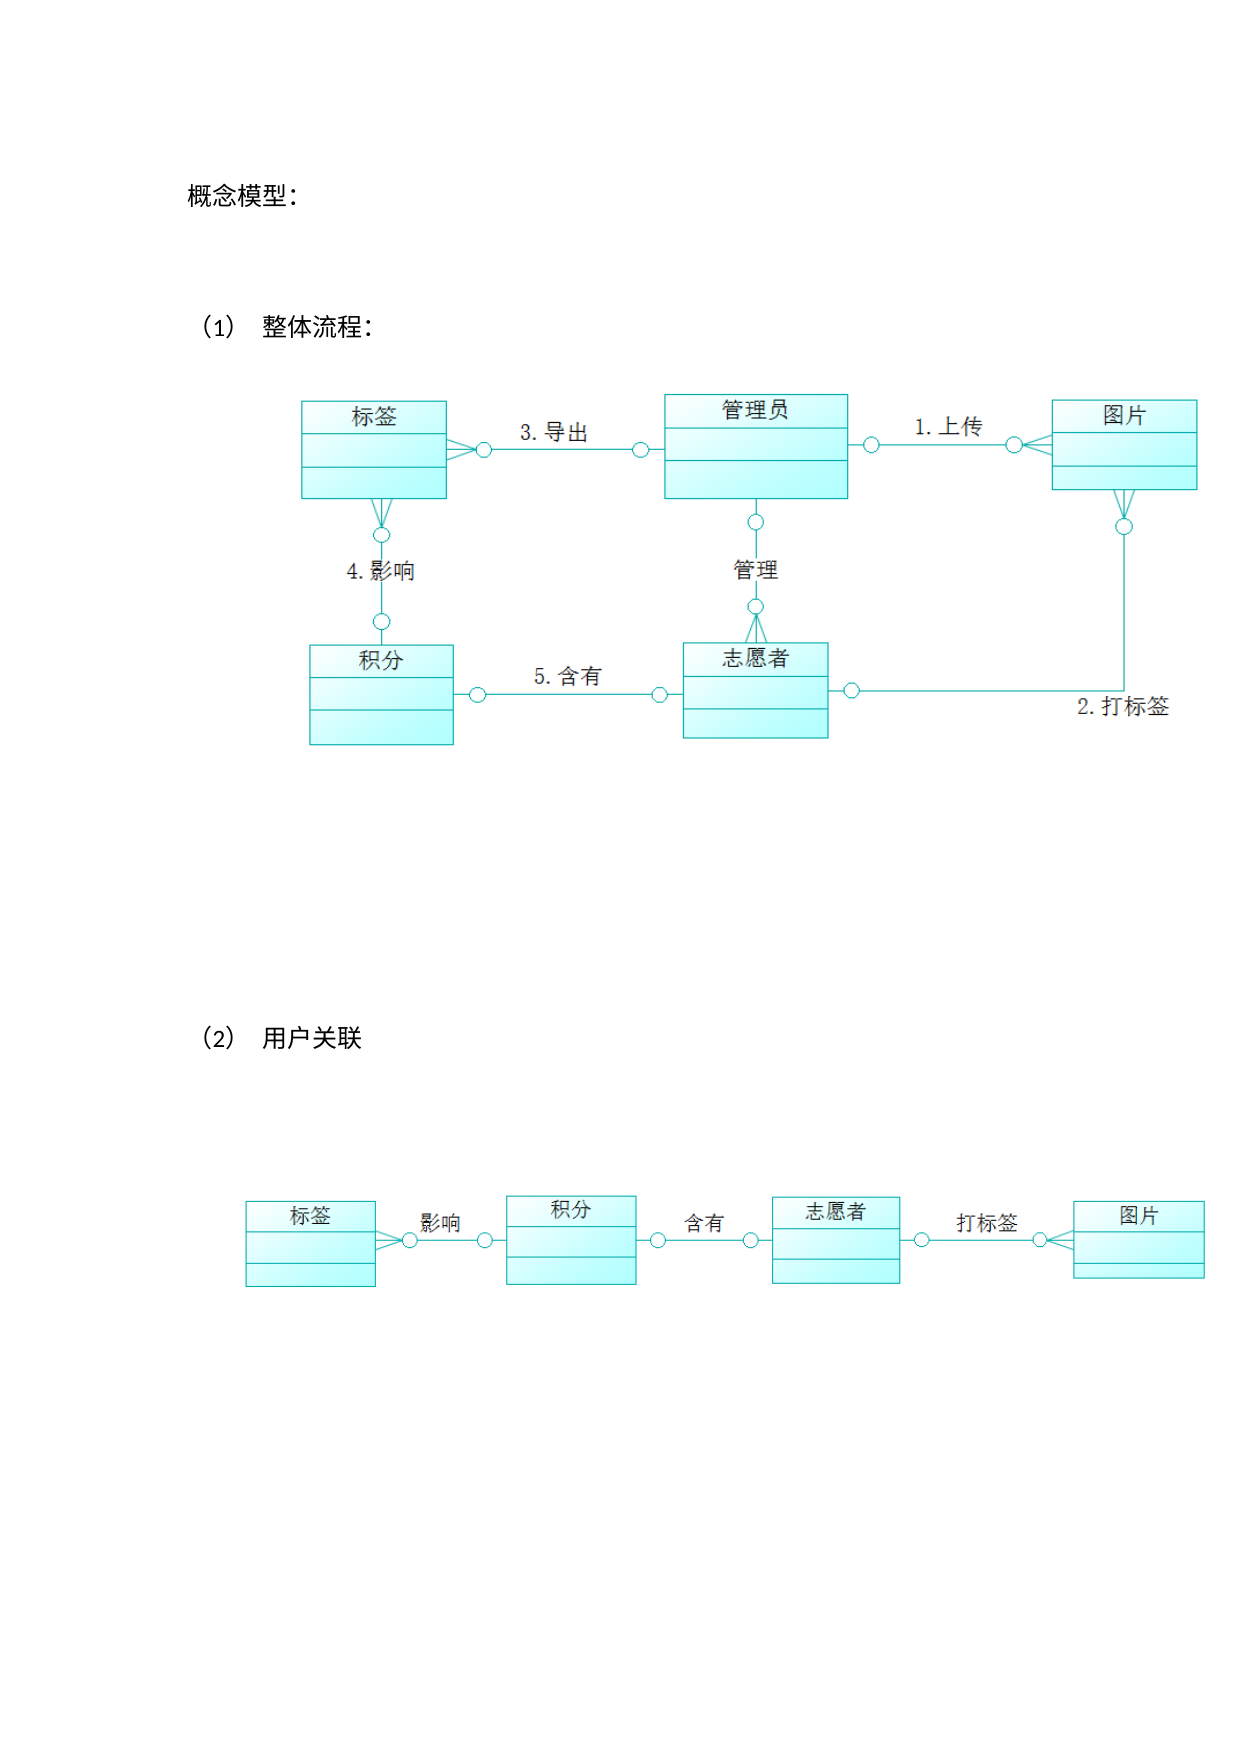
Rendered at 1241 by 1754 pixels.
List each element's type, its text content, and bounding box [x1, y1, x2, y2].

list 整体流程： [187, 293, 1053, 358]
text 概念模型： [187, 162, 1053, 227]
picture [231, 1183, 1235, 1349]
picture [262, 376, 1223, 780]
list 用户关联 [187, 1004, 1053, 1069]
